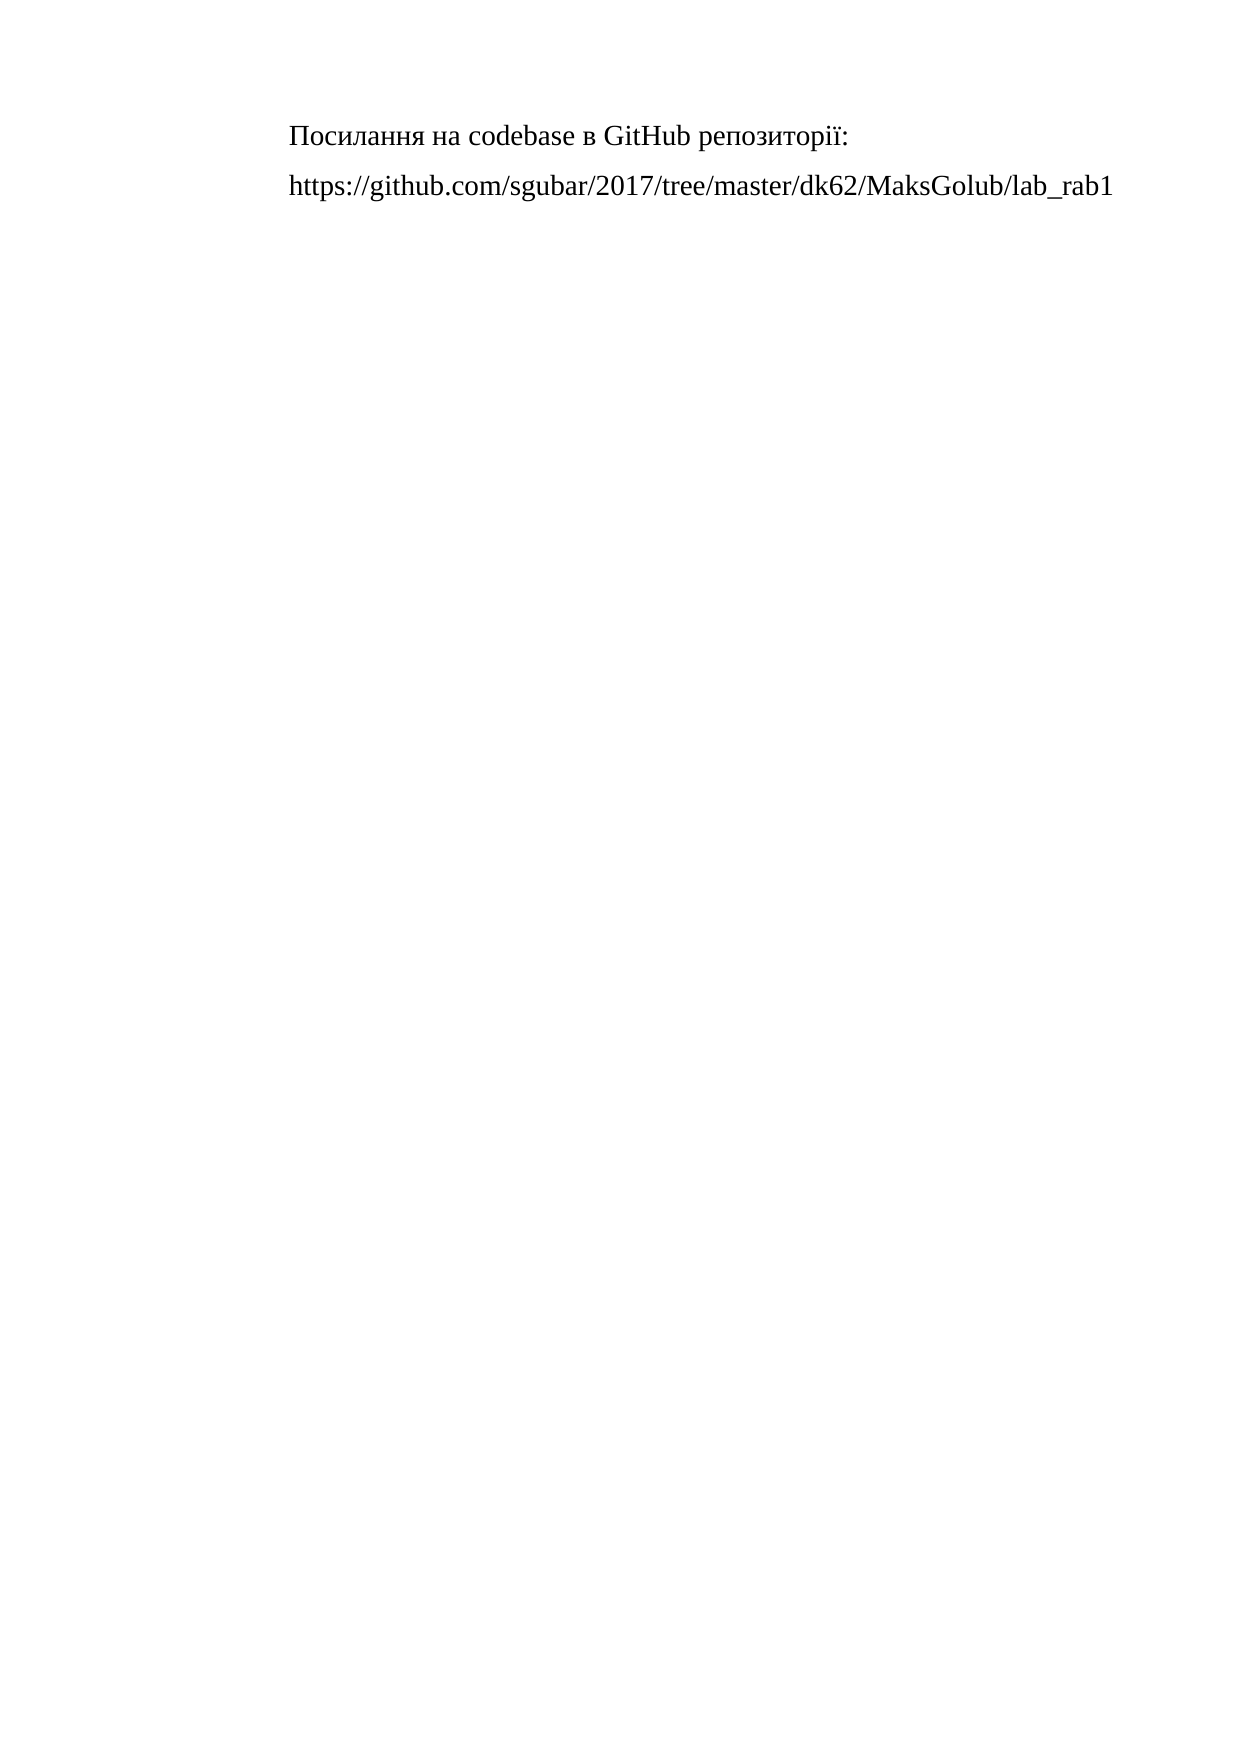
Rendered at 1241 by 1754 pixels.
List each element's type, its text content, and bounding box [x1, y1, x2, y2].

list Посилання на codebase в GitHub репозиторії: https://github.com/sgubar/2017/tree/master/dk62/MaksGolub/lab_rab1 [288, 118, 1152, 202]
